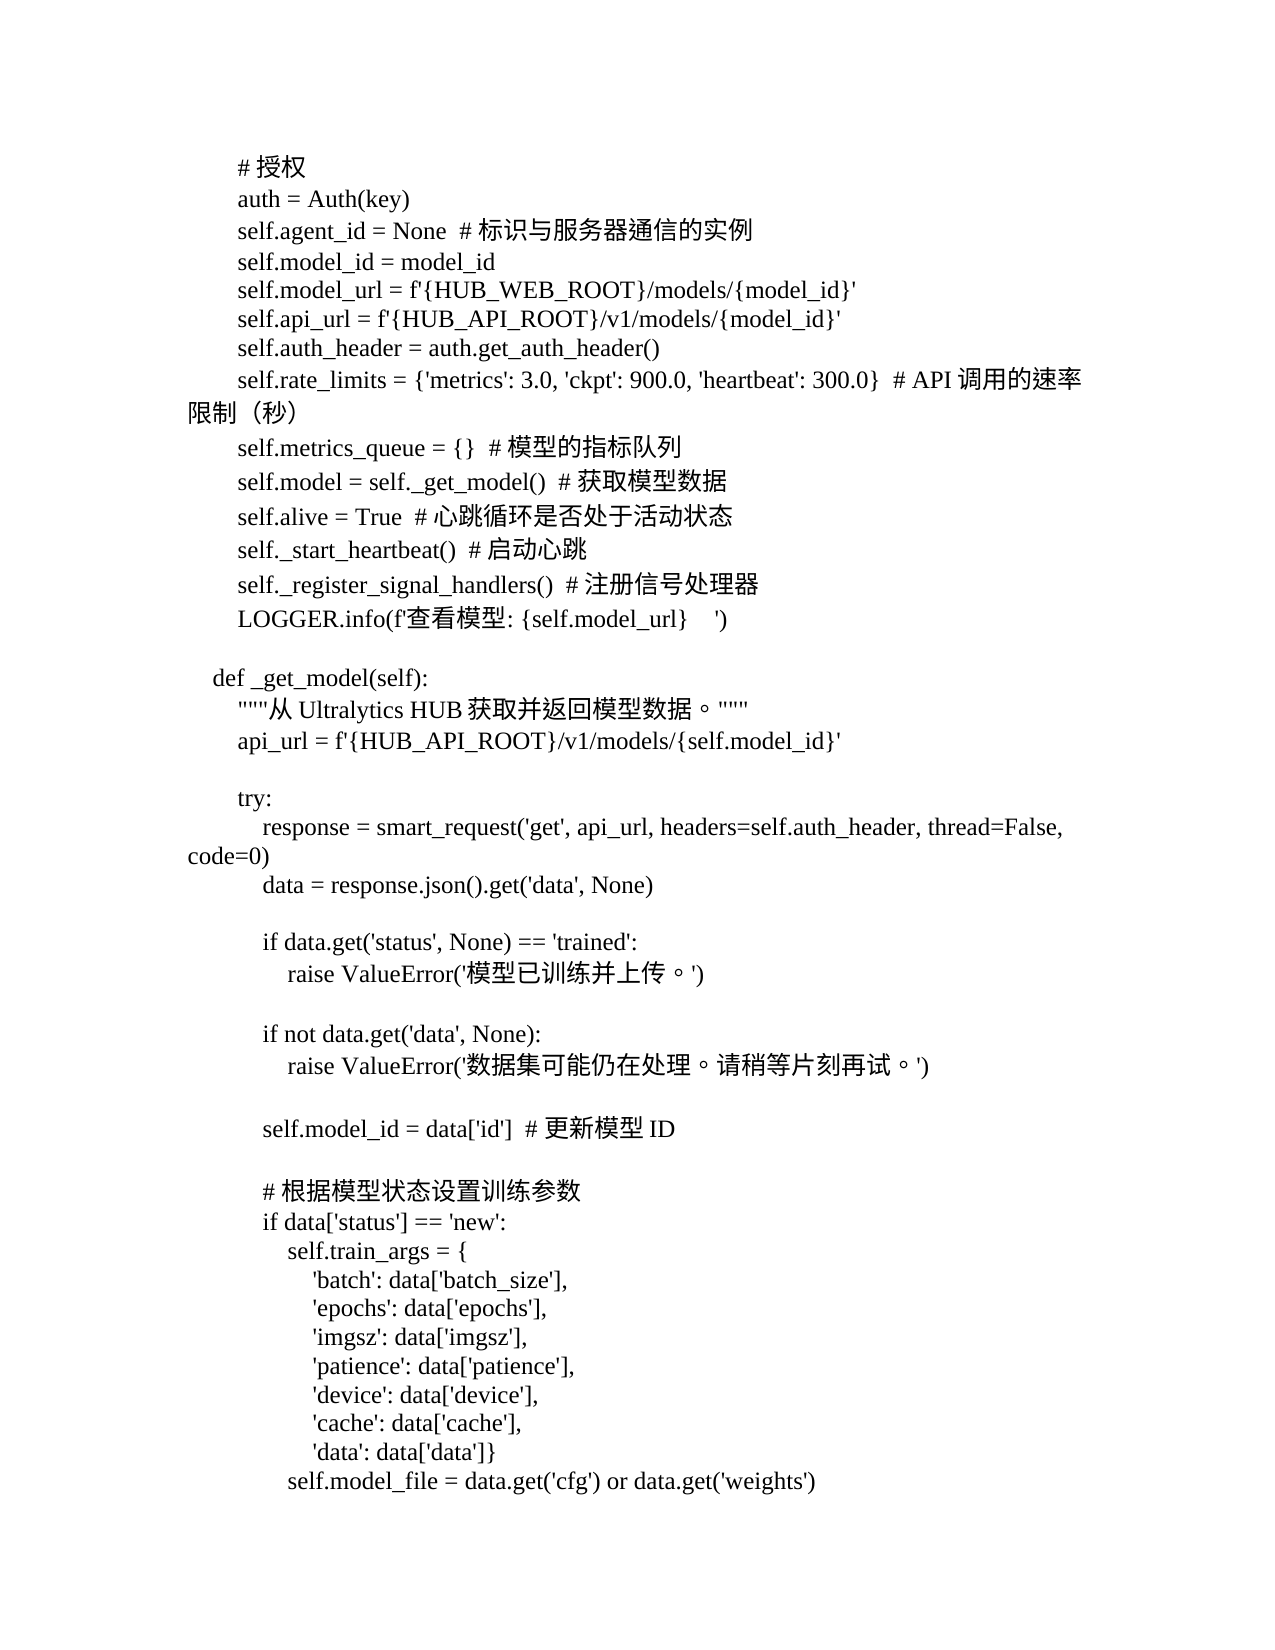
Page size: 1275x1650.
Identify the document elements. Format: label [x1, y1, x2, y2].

text [187, 150, 1087, 1495]
